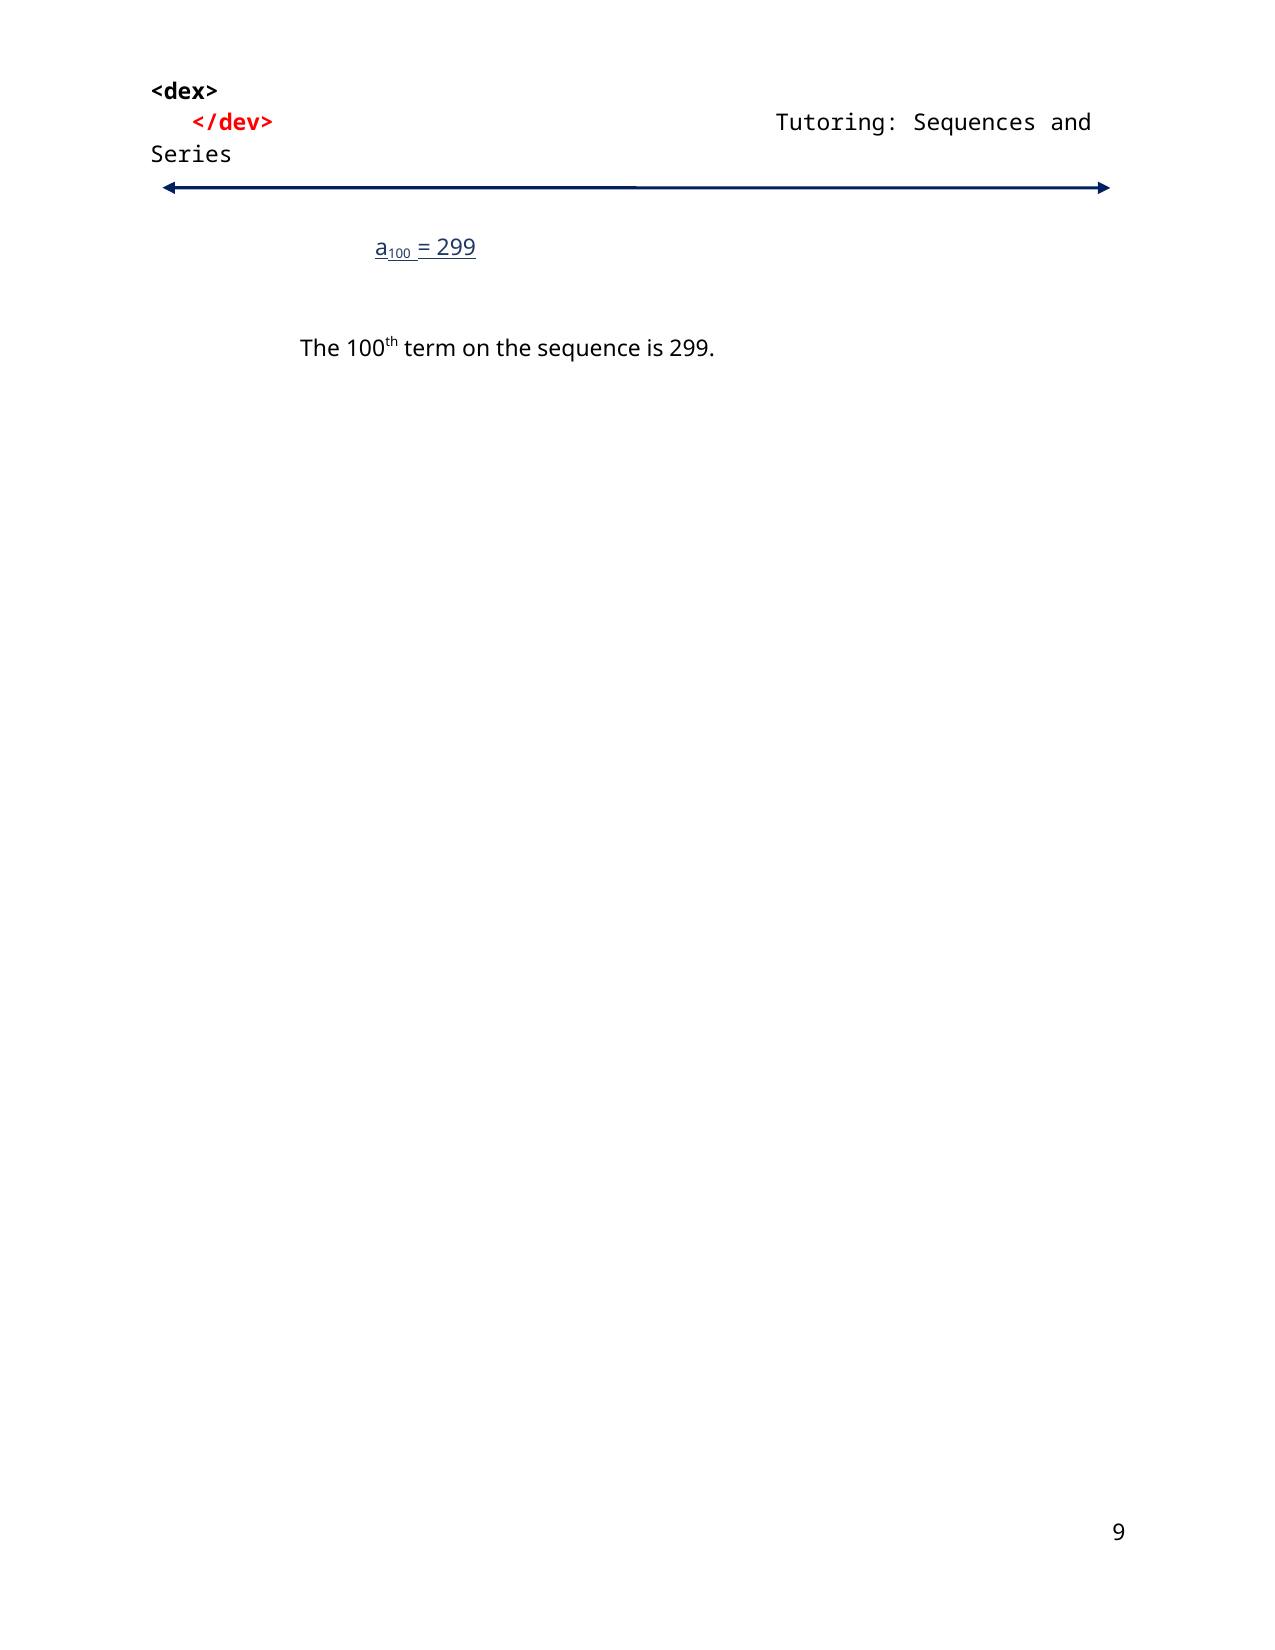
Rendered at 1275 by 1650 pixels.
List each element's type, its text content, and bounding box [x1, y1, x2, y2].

text a100 = 299 [300, 231, 1125, 262]
text The 100th term on the sequence is 299. [225, 332, 1125, 363]
